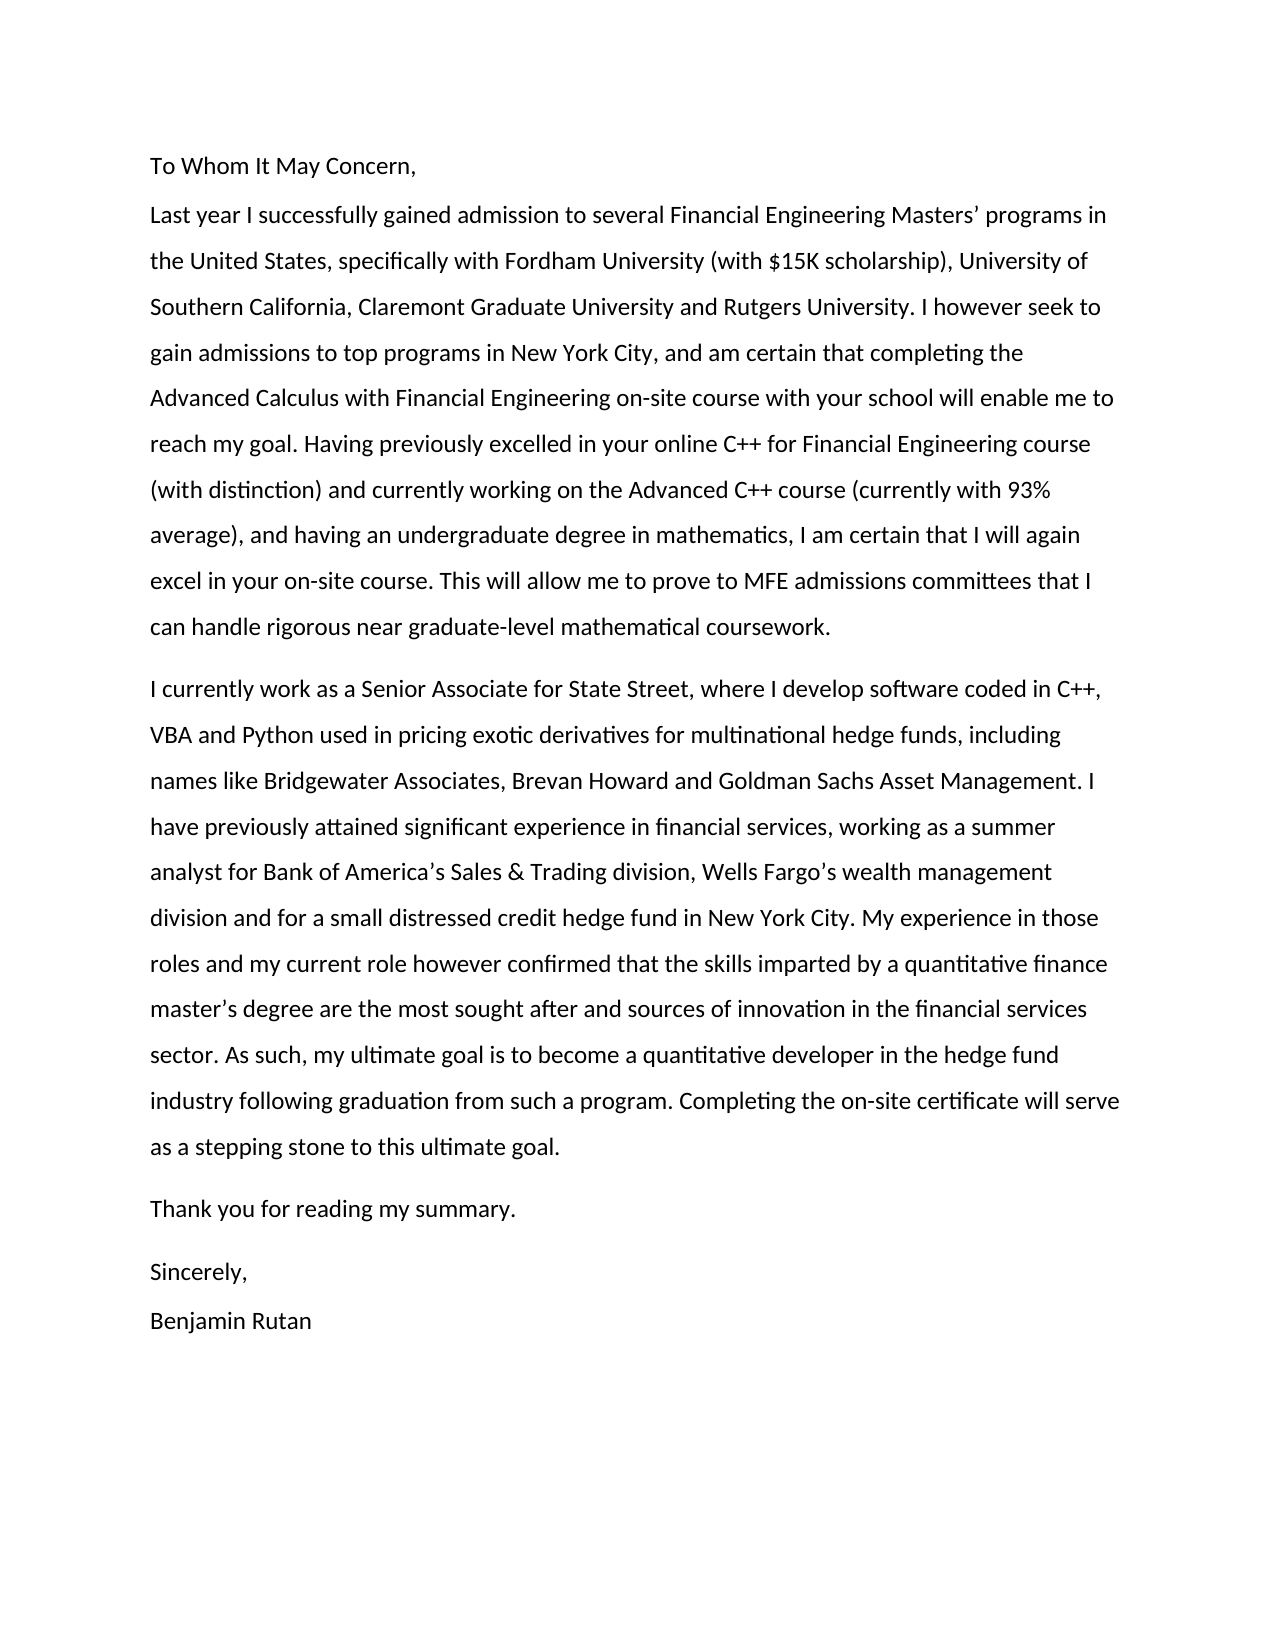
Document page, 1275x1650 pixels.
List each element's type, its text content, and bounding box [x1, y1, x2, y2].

text Sincerely, [150, 1256, 1125, 1286]
text Thank you for reading my summary. [150, 1193, 1125, 1224]
text To Whom It May Concern, [150, 150, 1125, 181]
text Benjamin Rutan [150, 1305, 1125, 1336]
text Last year I successfully gained admission to several Financial Engineering Masters’ programs in the United States, specifically with Fordham University (with $15K scholarship), University of Southern California, Claremont Graduate University and Rutgers University. I however seek to gain admissions to top programs in New York City, and am certain that completing the Advanced Calculus with Financial Engineering on-site course with your school will enable me to reach my goal. Having previously excelled in your online C++ for Financial Engineering course (with distinction) and currently working on the Advanced C++ course (currently with 93% average), and having an undergraduate degree in mathematics, I am certain that I will again excel in your on-site course. This will allow me to prove to MFE admissions committees that I can handle rigorous near graduate-level mathematical coursework. [150, 199, 1125, 642]
text I currently work as a Senior Associate for State Street, where I develop software coded in C++, VBA and Python used in pricing exotic derivatives for multinational hedge funds, including names like Bridgewater Associates, Brevan Howard and Goldman Sachs Asset Management. I have previously attained significant experience in financial services, working as a summer analyst for Bank of America’s Sales & Trading division, Wells Fargo’s wealth management division and for a small distressed credit hedge fund in New York City. My experience in those roles and my current role however confirmed that the skills imparted by a quantitative finance master’s degree are the most sought after and sources of innovation in the financial services sector. As such, my ultimate goal is to become a quantitative developer in the hedge fund industry following graduation from such a program. Completing the on-site certificate will serve as a stepping stone to this ultimate goal. [150, 673, 1125, 1161]
